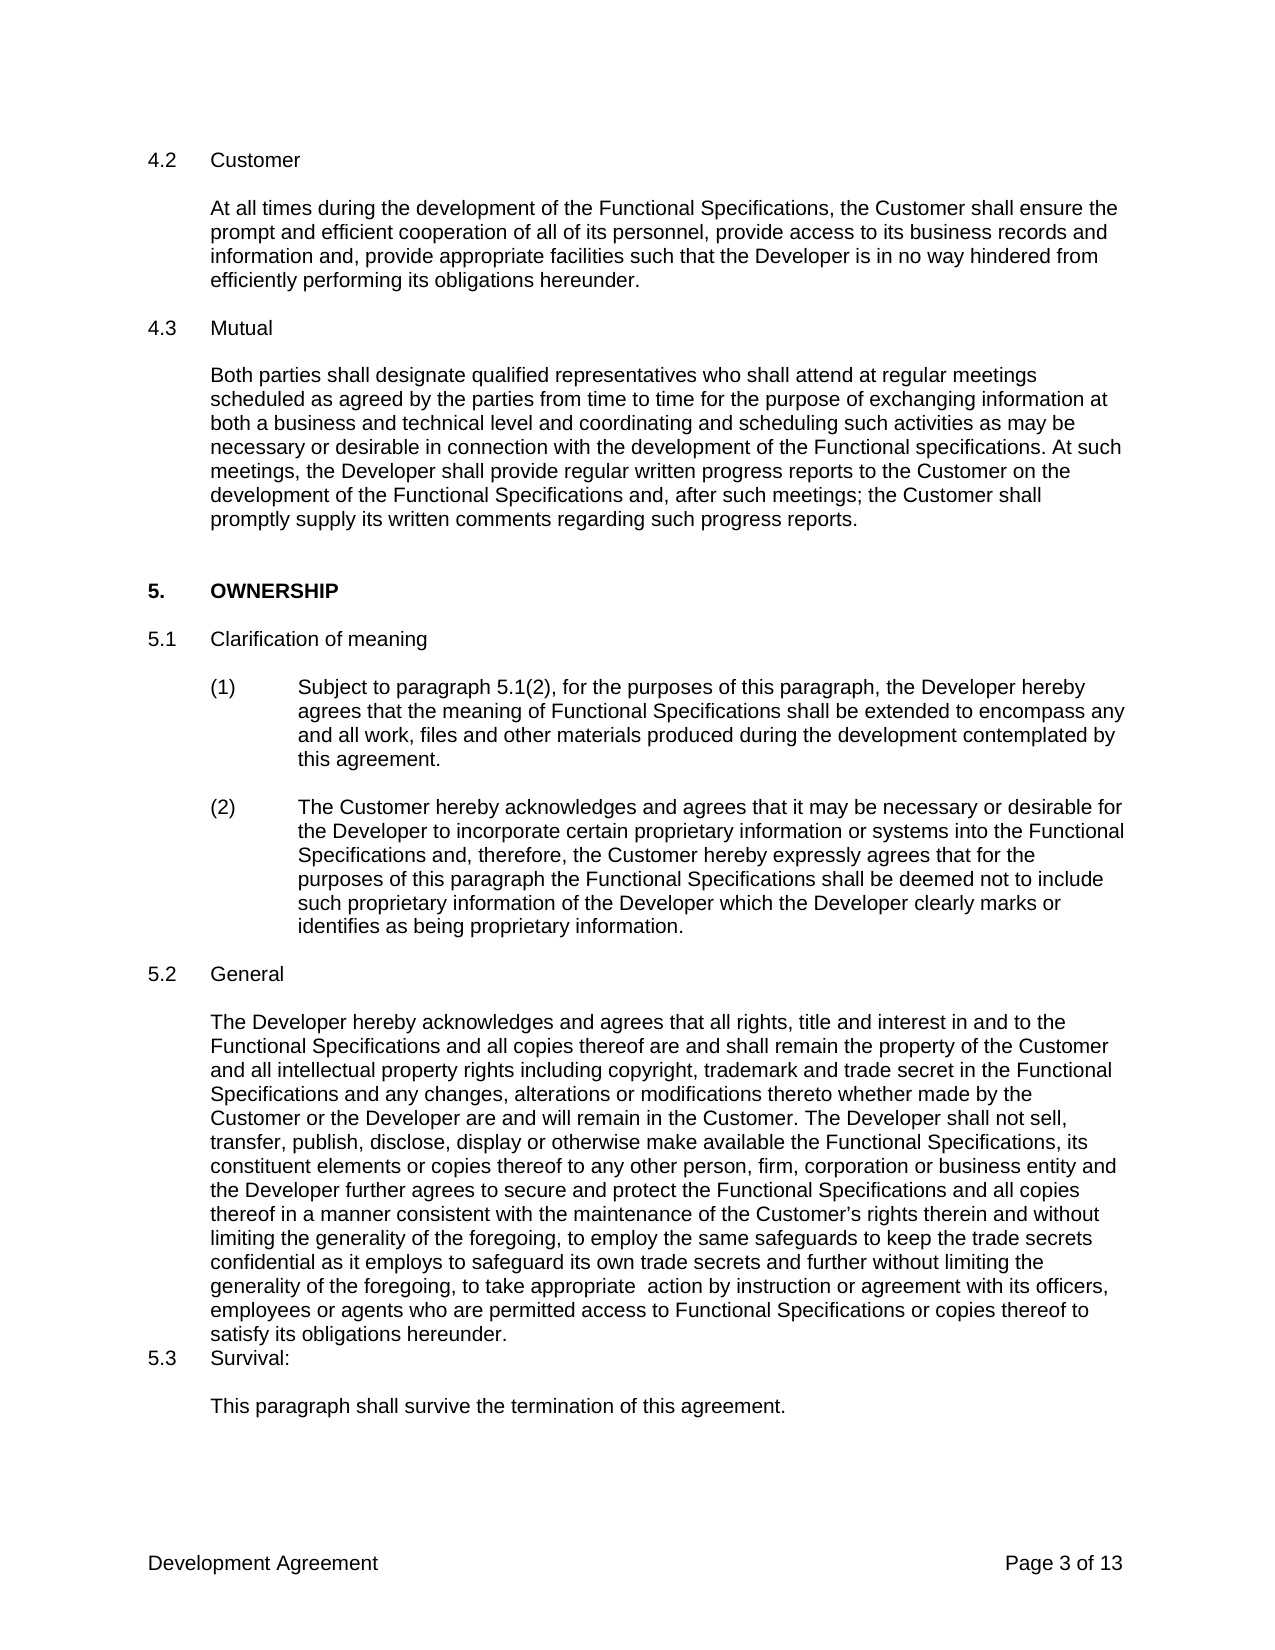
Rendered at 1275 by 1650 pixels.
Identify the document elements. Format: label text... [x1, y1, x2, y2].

text 5.1 Clarification of meaning [148, 627, 1127, 651]
text (1) Subject to paragraph 5.1(2), for the purposes of this paragraph, the Developer hereby agrees that the meaning of Functional Specifications shall be extended to encompass any and all work, files and other materials produced during the development contemplated by this agreement. [210, 675, 1127, 771]
text 5.3 Survival: This paragraph shall survive the termination of this agreement. [148, 1346, 1127, 1417]
text 4.3 Mutual Both parties shall designate qualified representatives who shall attend at regular meetings scheduled as agreed by the parties from time to time for the purpose of exchanging information at both a business and technical level and coordinating and scheduling such activities as may be necessary or desirable in connection with the development of the Functional specifications. At such meetings, the Developer shall provide regular written progress reports to the Customer on the development of the Functional Specifications and, after such meetings; the Customer shall promptly supply its written comments regarding such progress reports. [148, 315, 1127, 531]
text 5. OWNERSHIP [148, 579, 1127, 603]
text (2) The Customer hereby acknowledges and agrees that it may be necessary or desirable for the Developer to incorporate certain proprietary information or systems into the Functional Specifications and, therefore, the Customer hereby expressly agrees that for the purposes of this paragraph the Functional Specifications shall be deemed not to include such proprietary information of the Developer which the Developer clearly marks or identifies as being proprietary information. [210, 794, 1127, 938]
text 4.2 Customer At all times during the development of the Functional Specifications, the Customer shall ensure the prompt and efficient cooperation of all of its personnel, provide access to its business records and information and, provide appropriate facilities such that the Developer is in no way hindered from efficiently performing its obligations hereunder. [148, 148, 1127, 291]
text 5.2 General The Developer hereby acknowledges and agrees that all rights, title and interest in and to the Functional Specifications and all copies thereof are and shall remain the property of the Customer and all intellectual property rights including copyright, trademark and trade secret in the Functional Specifications and any changes, alterations or modifications thereto whether made by the Customer or the Developer are and will remain in the Customer. The Developer shall not sell, transfer, publish, disclose, display or otherwise make available the Functional Specifications, its constituent elements or copies thereof to any other person, firm, corporation or business entity and the Developer further agrees to secure and protect the Functional Specifications and all copies thereof in a manner consistent with the maintenance of the Customer’s rights therein and without limiting the generality of the foregoing, to employ the same safeguards to keep the trade secrets confidential as it employs to safeguard its own trade secrets and further without limiting the generality of the foregoing, to take appropriate action by instruction or agreement with its officers, employees or agents who are permitted access to Functional Specifications or copies thereof to satisfy its obligations hereunder. [148, 962, 1127, 1346]
